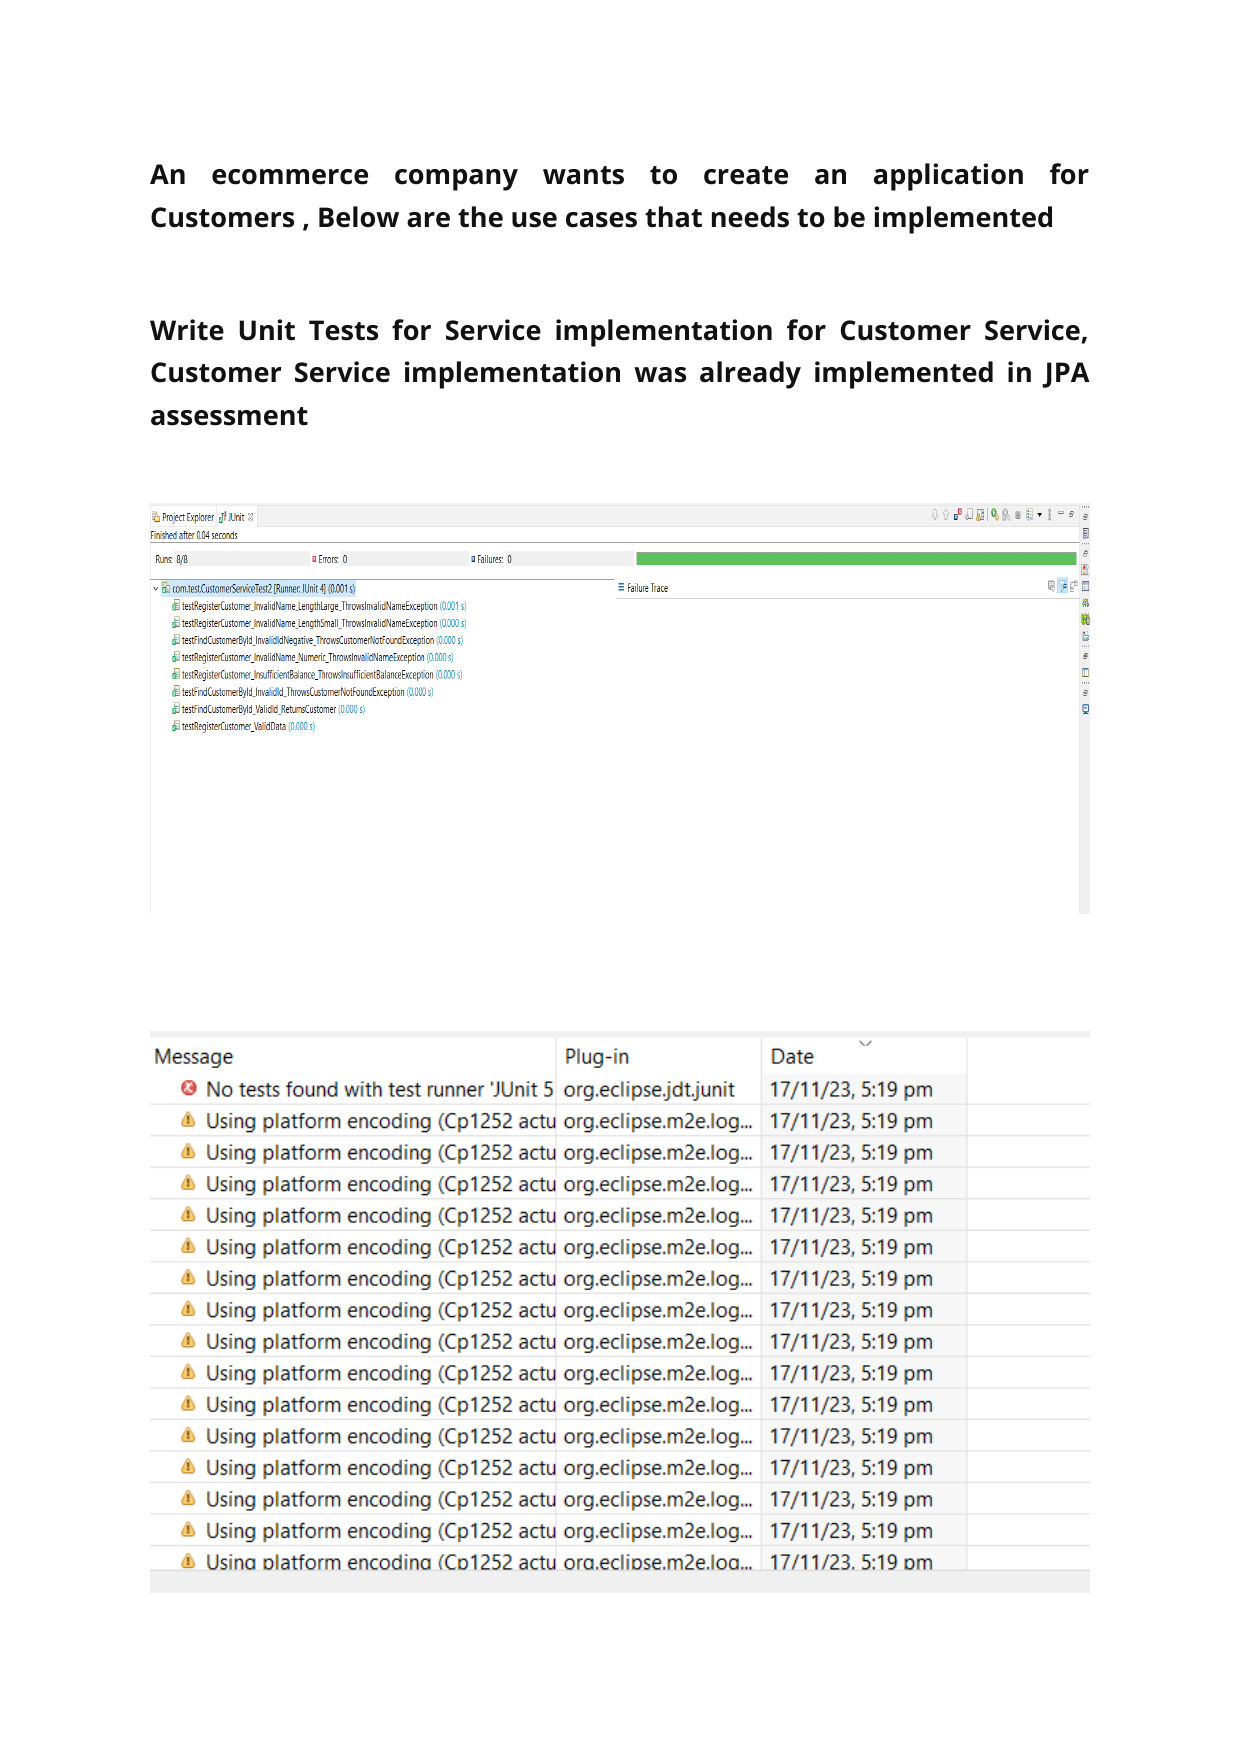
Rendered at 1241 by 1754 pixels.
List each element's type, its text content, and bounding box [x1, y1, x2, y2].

text Write Unit Tests for Service implementation for Customer Service, Customer Service implementation was already implemented in JPA assessment [150, 306, 1090, 433]
picture [150, 503, 1091, 914]
picture [150, 1031, 1091, 1593]
text An ecommerce company wants to create an application for Customers , Below are the use cases that needs to be implemented [150, 150, 1090, 235]
